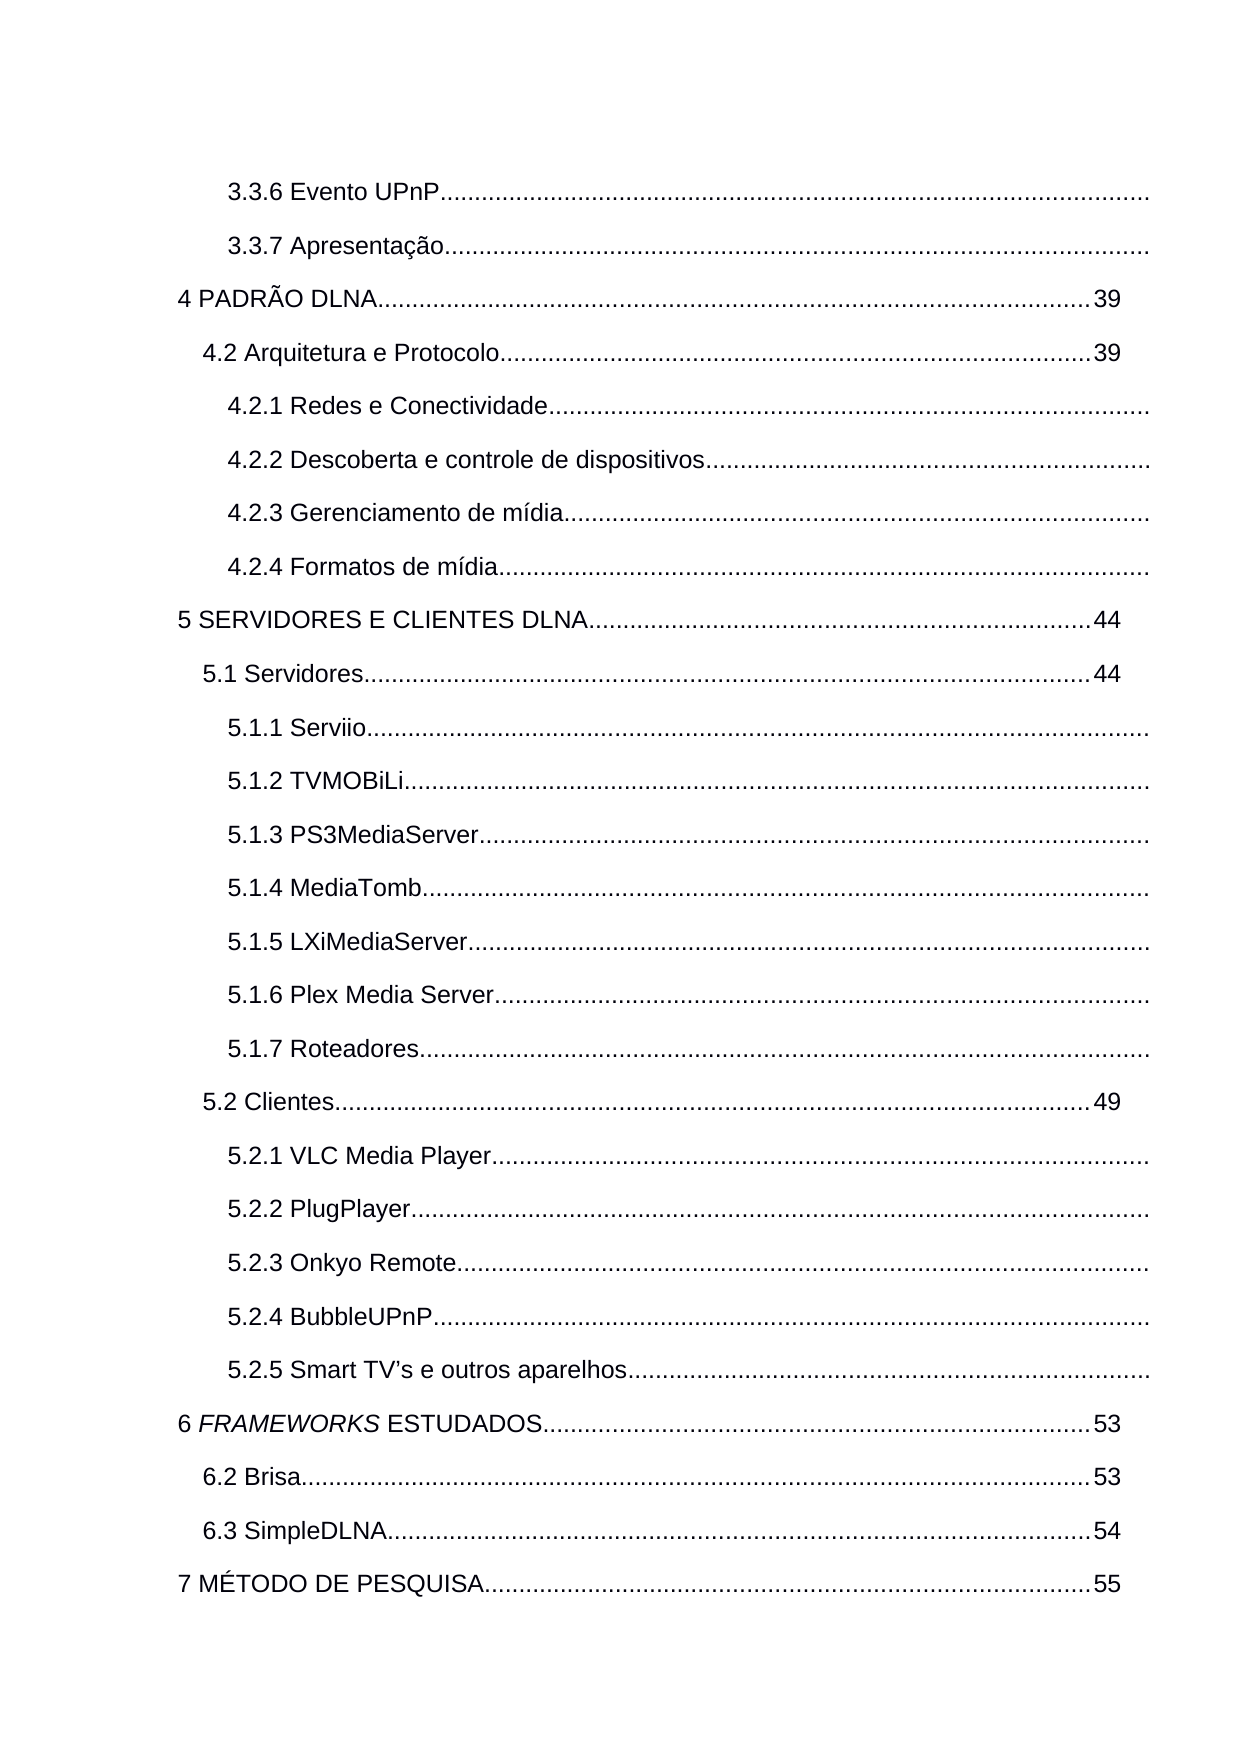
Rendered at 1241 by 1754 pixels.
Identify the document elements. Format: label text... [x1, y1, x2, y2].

text 4.2.1 Redes e Conectividade 40 [227, 391, 1122, 420]
text 3.3.7 Apresentação 38 [227, 231, 1122, 259]
text 4.2.2 Descoberta e controle de dispositivos 41 [227, 445, 1122, 474]
text 5 SERVIDORES E CLIENTES DLNA 44 [177, 606, 1122, 634]
text 5.2.4 BubbleUPnP 51 [227, 1302, 1122, 1330]
text 5.2.2 PlugPlayer 49 [227, 1194, 1122, 1223]
text 5.1.7 Roteadores 48 [227, 1034, 1122, 1063]
text 5.1.1 Serviio 44 [227, 713, 1122, 741]
text 4.2.4 Formatos de mídia 42 [227, 552, 1122, 581]
text 5.2.3 Onkyo Remote 50 [227, 1248, 1122, 1277]
text 6.2 Brisa 53 [202, 1462, 1122, 1491]
text 4.2.3 Gerenciamento de mídia 41 [227, 498, 1122, 527]
text 3.3.6 Evento UPnP 37 [227, 177, 1122, 206]
text 5.2.5 Smart TV’s e outros aparelhos 51 [227, 1355, 1122, 1384]
text 5.1.2 TVMOBiLi 45 [227, 766, 1122, 795]
text 5.1 Servidores 44 [202, 659, 1122, 688]
text 4 PADRÃO DLNA 39 [177, 284, 1122, 313]
text 5.2.1 VLC Media Player 49 [227, 1141, 1122, 1170]
text 5.1.6 Plex Media Server 48 [227, 980, 1122, 1009]
text 5.1.5 LXiMediaServer 47 [227, 927, 1122, 956]
text 5.1.4 MediaTomb 46 [227, 873, 1122, 902]
text 6.3 SimpleDLNA 54 [202, 1516, 1122, 1544]
text 6 FRAMEWORKS ESTUDADOS 53 [177, 1409, 1122, 1437]
text 5.1.3 PS3MediaServer 46 [227, 820, 1122, 848]
text 4.2 Arquitetura e Protocolo 39 [202, 338, 1122, 367]
text 7 MÉTODO DE PESQUISA 55 [177, 1569, 1122, 1598]
text 5.2 Clientes 49 [202, 1087, 1122, 1116]
